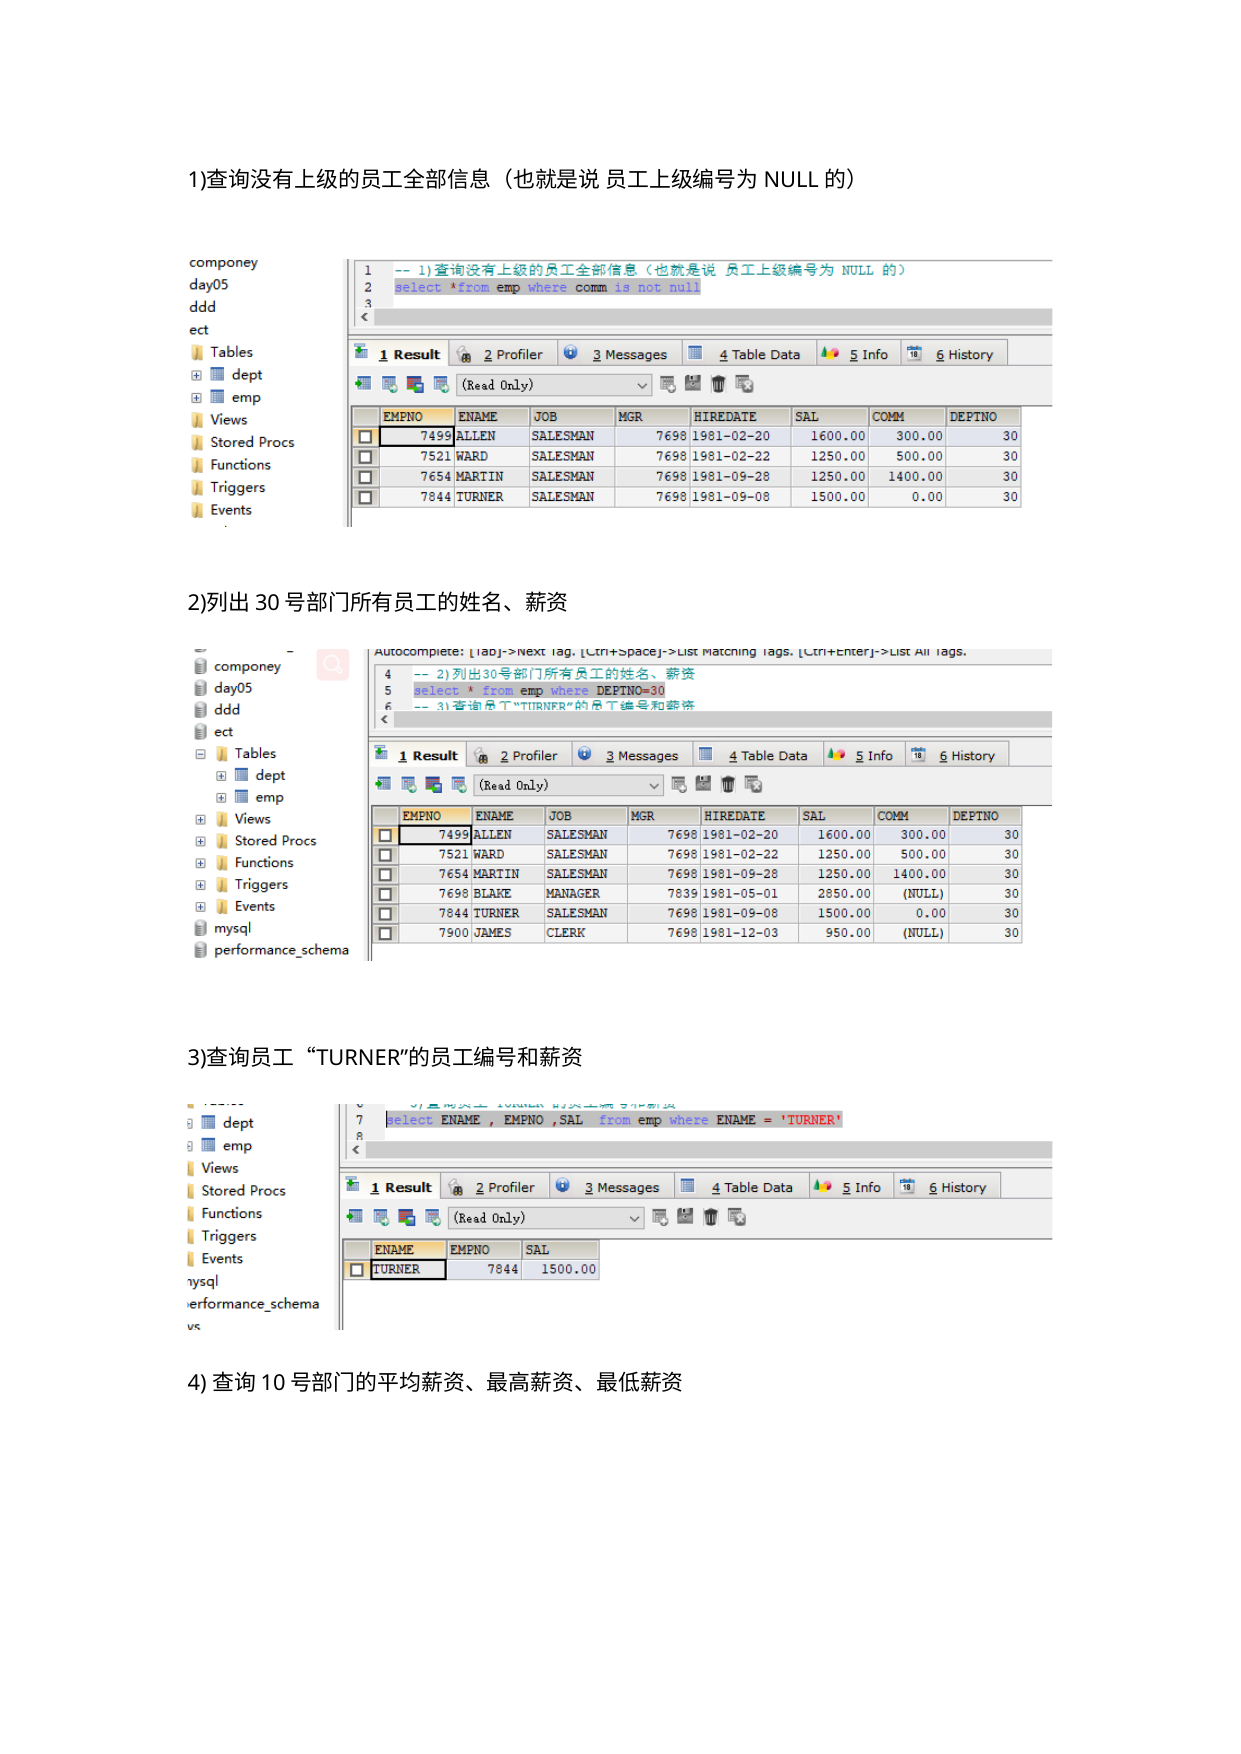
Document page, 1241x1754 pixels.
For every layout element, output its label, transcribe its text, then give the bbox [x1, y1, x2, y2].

picture [187, 259, 1053, 527]
text 3)查询员工“TURNER”的员工编号和薪资 [187, 1039, 1053, 1072]
picture [187, 1104, 1053, 1330]
text 2)列出30号部门所有员工的姓名、薪资 [187, 584, 1053, 617]
text 4) 查询10号部门的平均薪资、最高薪资、最低薪资 [187, 1364, 1053, 1397]
picture [187, 649, 1053, 961]
text 1)查询没有上级的员工全部信息（也就是说 员工上级编号为 NULL 的） [187, 162, 1053, 194]
